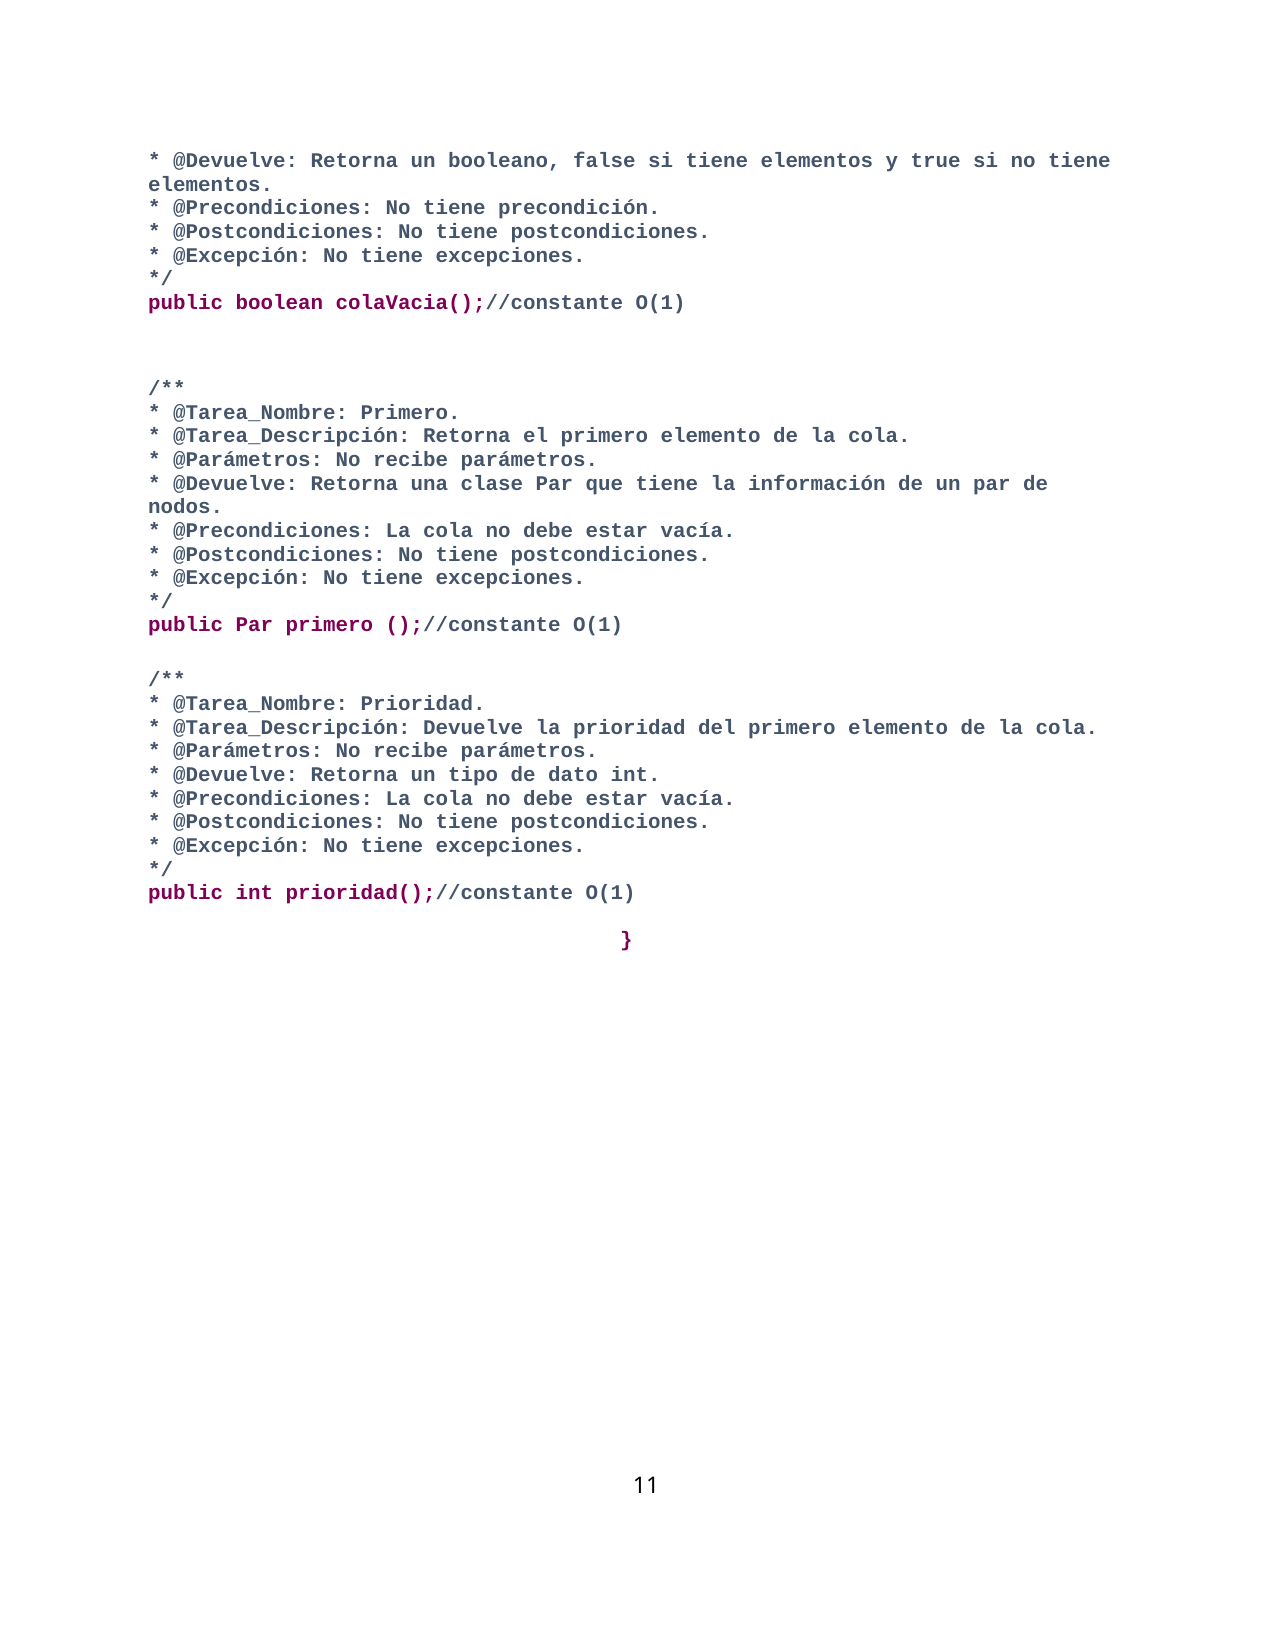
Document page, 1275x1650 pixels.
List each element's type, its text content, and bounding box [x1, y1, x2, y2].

text public int prioridad();//constante O(1) [129, 882, 1123, 906]
text } [129, 929, 1123, 953]
text */ [129, 268, 1123, 292]
text * @Excepción: No tiene excepciones. [129, 835, 1123, 858]
text * @Tarea_Nombre: Primero. [129, 402, 1123, 425]
text * @Precondiciones: La cola no debe estar vacía. [129, 520, 1123, 543]
text * @Tarea_Descripción: Retorna el primero elemento de la cola. [129, 425, 1123, 449]
text * @Tarea_Descripción: Devuelve la prioridad del primero elemento de la cola. [129, 717, 1123, 740]
text */ [129, 591, 1123, 614]
text * @Excepción: No tiene excepciones. [129, 244, 1123, 268]
text * @Postcondiciones: No tiene postcondiciones. [129, 811, 1123, 835]
text * @Devuelve: Retorna una clase Par que tiene la información de un par de nodos. [129, 473, 1123, 520]
text * @Excepción: No tiene excepciones. [129, 567, 1123, 591]
text public Par primero ();//constante O(1) [129, 614, 1123, 638]
text * @Postcondiciones: No tiene postcondiciones. [129, 543, 1123, 567]
text /** [129, 378, 1123, 402]
text */ [129, 858, 1123, 882]
text public boolean colaVacia();//constante O(1) [129, 292, 1123, 316]
text * @Postcondiciones: No tiene postcondiciones. [129, 221, 1123, 244]
text * @Devuelve: Retorna un tipo de dato int. [129, 764, 1123, 788]
text /** [129, 669, 1123, 693]
text * @Precondiciones: No tiene precondición. [129, 197, 1123, 221]
text * @Tarea_Nombre: Prioridad. [129, 693, 1123, 717]
text * @Parámetros: No recibe parámetros. [129, 449, 1123, 473]
text * @Devuelve: Retorna un booleano, false si tiene elementos y true si no tiene elementos. [129, 150, 1123, 197]
text * @Parámetros: No recibe parámetros. [129, 740, 1123, 764]
text * @Precondiciones: La cola no debe estar vacía. [129, 788, 1123, 811]
